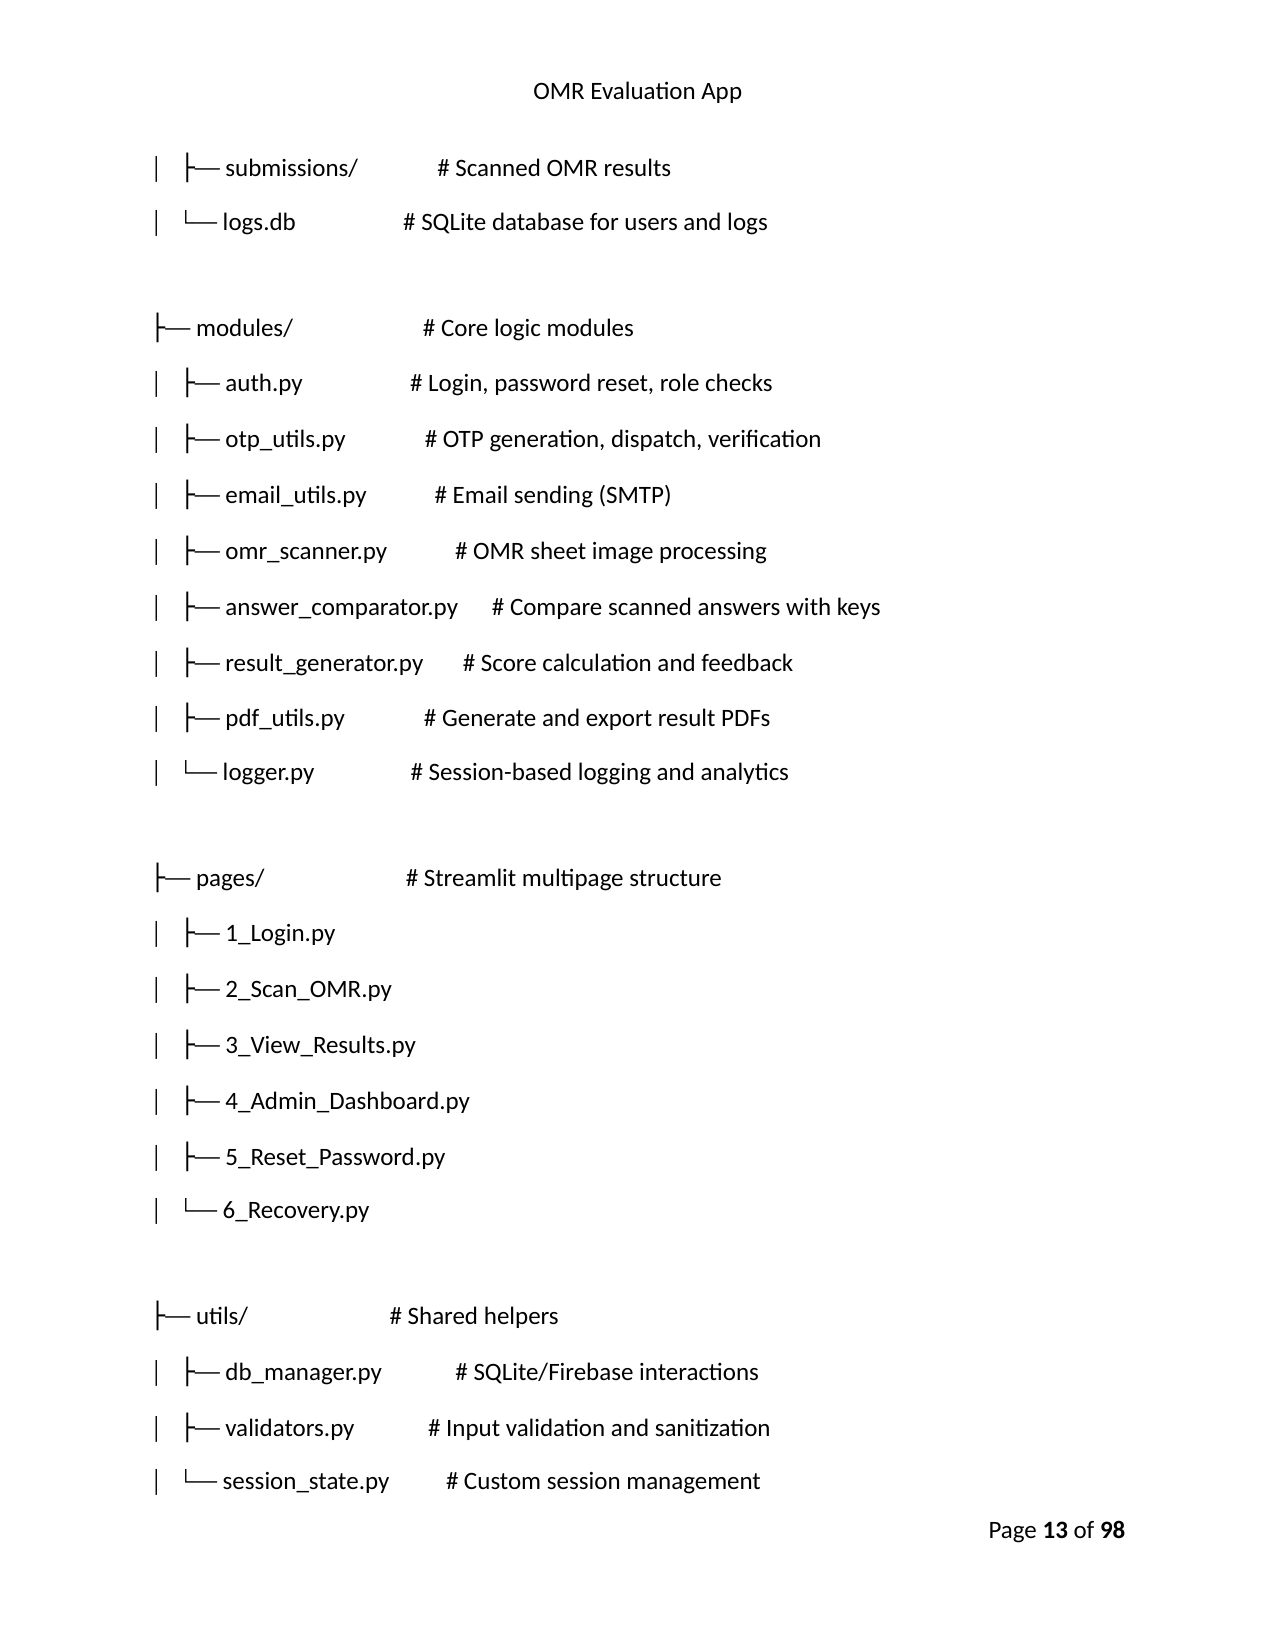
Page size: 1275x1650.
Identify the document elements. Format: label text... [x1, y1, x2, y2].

text │ ├── submissions/ # Scanned OMR results [150, 150, 1125, 184]
text │ ├── 3_View_Results.py [150, 1027, 1125, 1061]
text │ ├── email_utils.py # Email sending (SMTP) [150, 477, 1125, 511]
text │ ├── 5_Reset_Password.py [150, 1138, 1125, 1172]
text │ ├── 1_Login.py [150, 915, 1125, 949]
text │ └── session_state.py # Custom session management [150, 1465, 1125, 1496]
text │ ├── 4_Admin_Dashboard.py [150, 1082, 1125, 1117]
text │ ├── pdf_utils.py # Generate and export result PDFs [150, 700, 1125, 734]
text │ ├── answer_comparator.py # Compare scanned answers with keys [150, 588, 1125, 622]
text │ ├── 2_Scan_OMR.py [150, 971, 1125, 1005]
text │ ├── validators.py # Input validation and sanitization [150, 1409, 1125, 1443]
text │ ├── otp_utils.py # OTP generation, dispatch, verification [150, 421, 1125, 455]
text │ ├── result_generator.py # Score calculation and feedback [150, 644, 1125, 678]
text │ └── 6_Recovery.py [150, 1194, 1125, 1225]
text │ ├── auth.py # Login, password reset, role checks [150, 365, 1125, 399]
text │ ├── db_manager.py # SQLite/Firebase interactions [150, 1353, 1125, 1387]
text ├── utils/ # Shared helpers [150, 1297, 1125, 1332]
text │ ├── omr_scanner.py # OMR sheet image processing [150, 532, 1125, 567]
text ├── pages/ # Streamlit multipage structure [150, 859, 1125, 893]
text │ └── logger.py # Session-based logging and analytics [150, 756, 1125, 786]
text ├── modules/ # Core logic modules [150, 309, 1125, 343]
text │ └── logs.db # SQLite database for users and logs [150, 206, 1125, 236]
